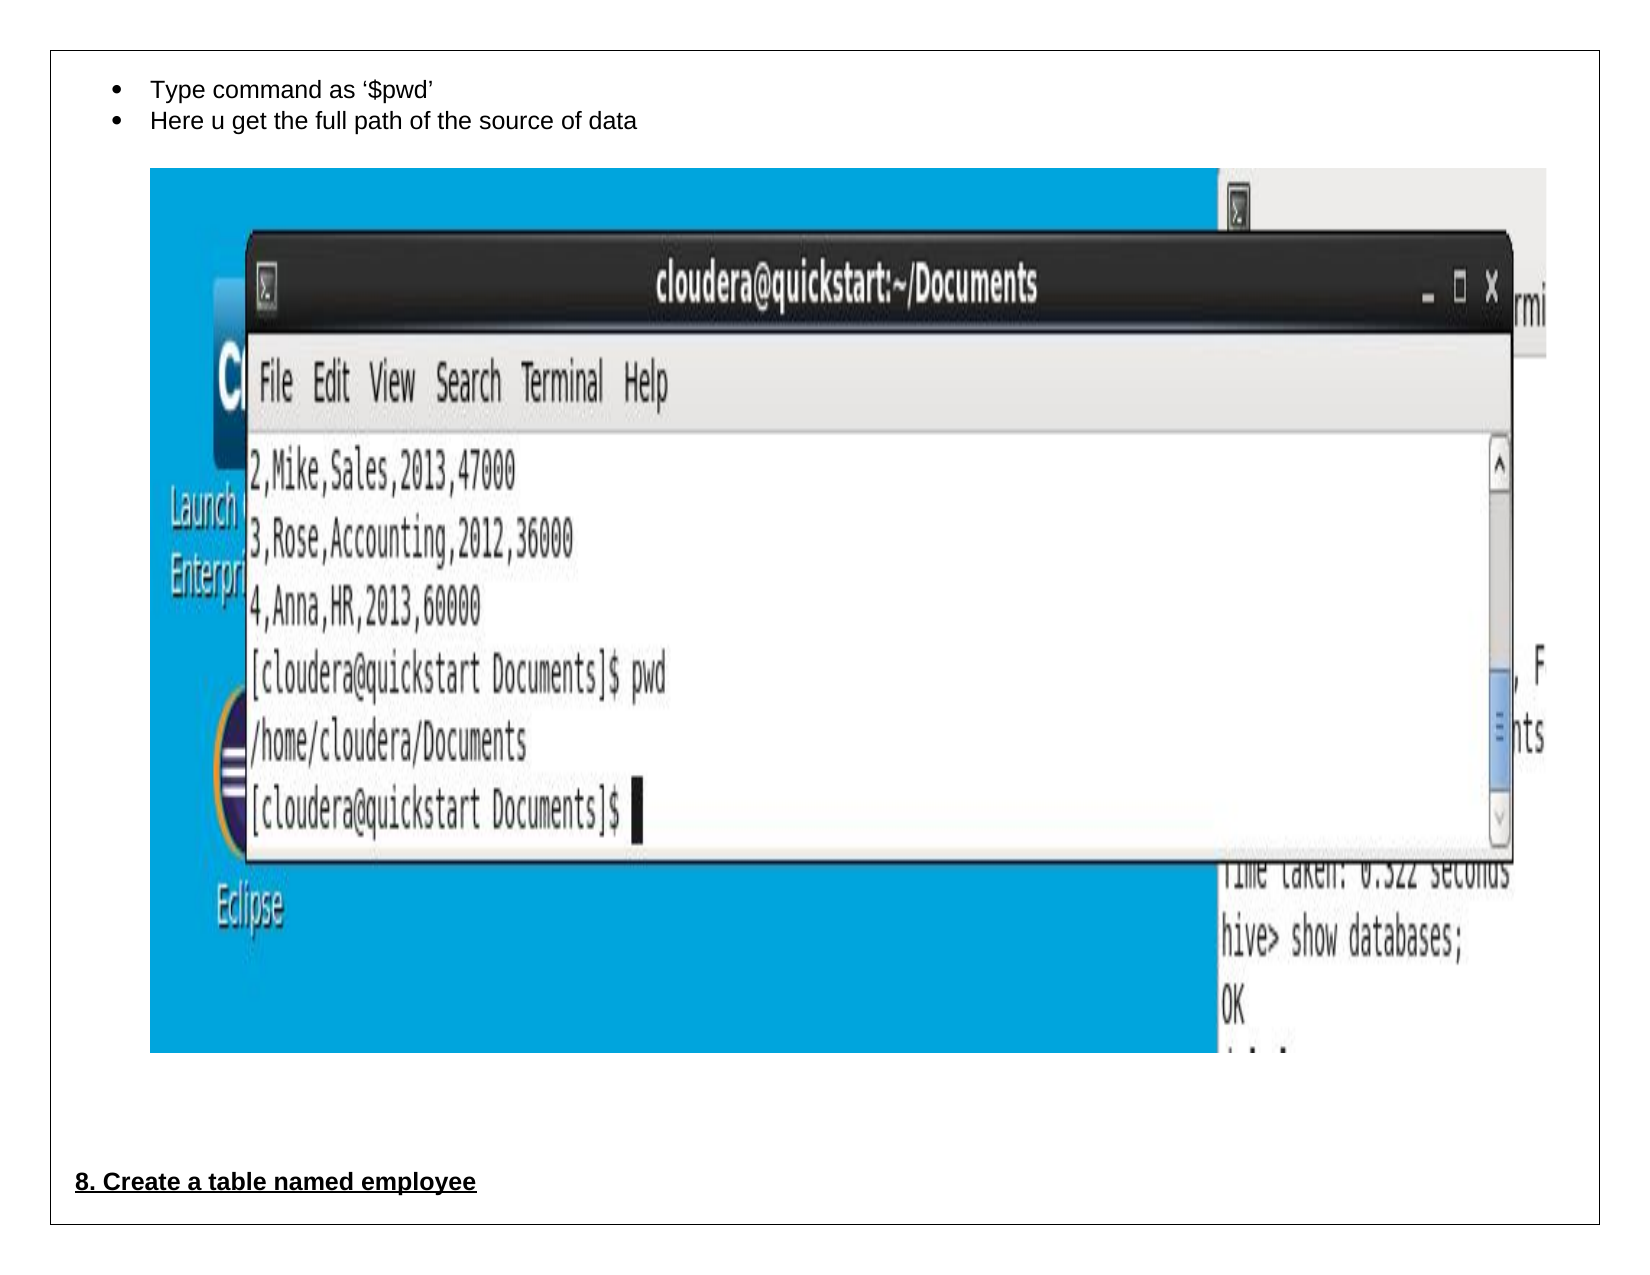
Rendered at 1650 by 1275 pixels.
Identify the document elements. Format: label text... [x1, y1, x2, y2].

picture [216, 878, 284, 936]
picture [170, 168, 1547, 1053]
text 8. Create a table named employee [75, 1166, 1575, 1195]
list Type command as ‘$pwd’ [112, 75, 1575, 104]
list Here u get the full path of the source of data [112, 106, 1575, 135]
picture [170, 481, 238, 536]
